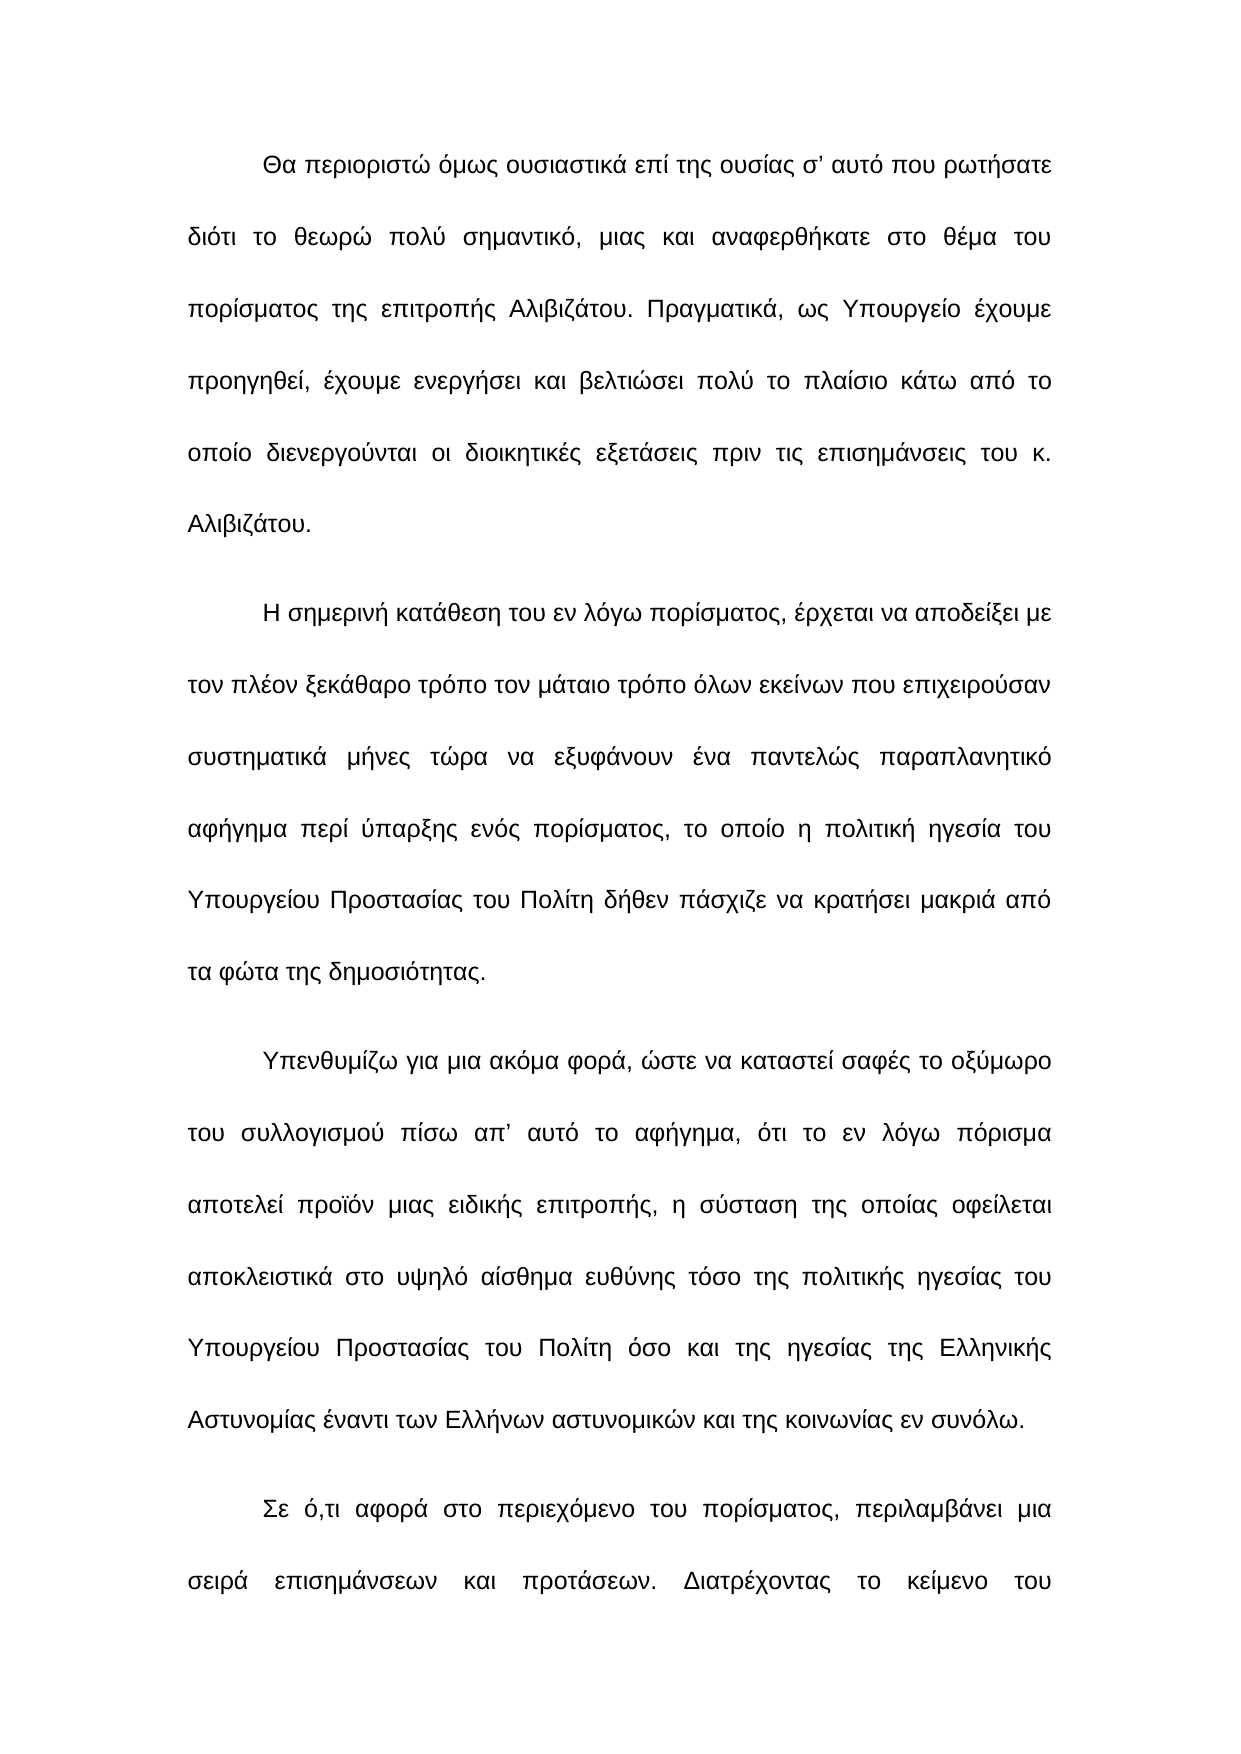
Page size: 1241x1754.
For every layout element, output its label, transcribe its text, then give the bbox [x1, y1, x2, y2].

text Υπενθυμίζω για μια ακόμα φορά, ώστε να καταστεί σαφές το οξύμωρο του συλλογισμού πίσω απ’ αυτό το αφήγημα, ότι το εν λόγω πόρισμα αποτελεί προϊόν μιας ειδικής επιτροπής, η σύσταση της οποίας οφείλεται αποκλειστικά στο υψηλό αίσθημα ευθύνης τόσο της πολιτικής ηγεσίας του Υπουργείου Προστασίας του Πολίτη όσο και της ηγεσίας της Ελληνικής Αστυνομίας έναντι των Ελλήνων αστυνομικών και της κοινωνίας εν συνόλω. [187, 1046, 1053, 1434]
text Θα περιοριστώ όμως ουσιαστικά επί της ουσίας σ’ αυτό που ρωτήσατε διότι το θεωρώ πολύ σημαντικό, μιας και αναφερθήκατε στο θέμα του πορίσματος της επιτροπής Αλιβιζάτου. Πραγματικά, ως Υπουργείο έχουμε προηγηθεί, έχουμε ενεργήσει και βελτιώσει πολύ το πλαίσιο κάτω από το οποίο διενεργούνται οι διοικητικές εξετάσεις πριν τις επισημάνσεις του κ. Αλιβιζάτου. [187, 150, 1053, 538]
text Η σημερινή κατάθεση του εν λόγω πορίσματος, έρχεται να αποδείξει με τον πλέον ξεκάθαρο τρόπο τον μάταιο τρόπο όλων εκείνων που επιχειρούσαν συστηματικά μήνες τώρα να εξυφάνουν ένα παντελώς παραπλανητικό αφήγημα περί ύπαρξης ενός πορίσματος, το οποίο η πολιτική ηγεσία του Υπουργείου Προστασίας του Πολίτη δήθεν πάσχιζε να κρατήσει μακριά από τα φώτα της δημοσιότητας. [187, 598, 1053, 986]
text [187, 1494, 1053, 1594]
